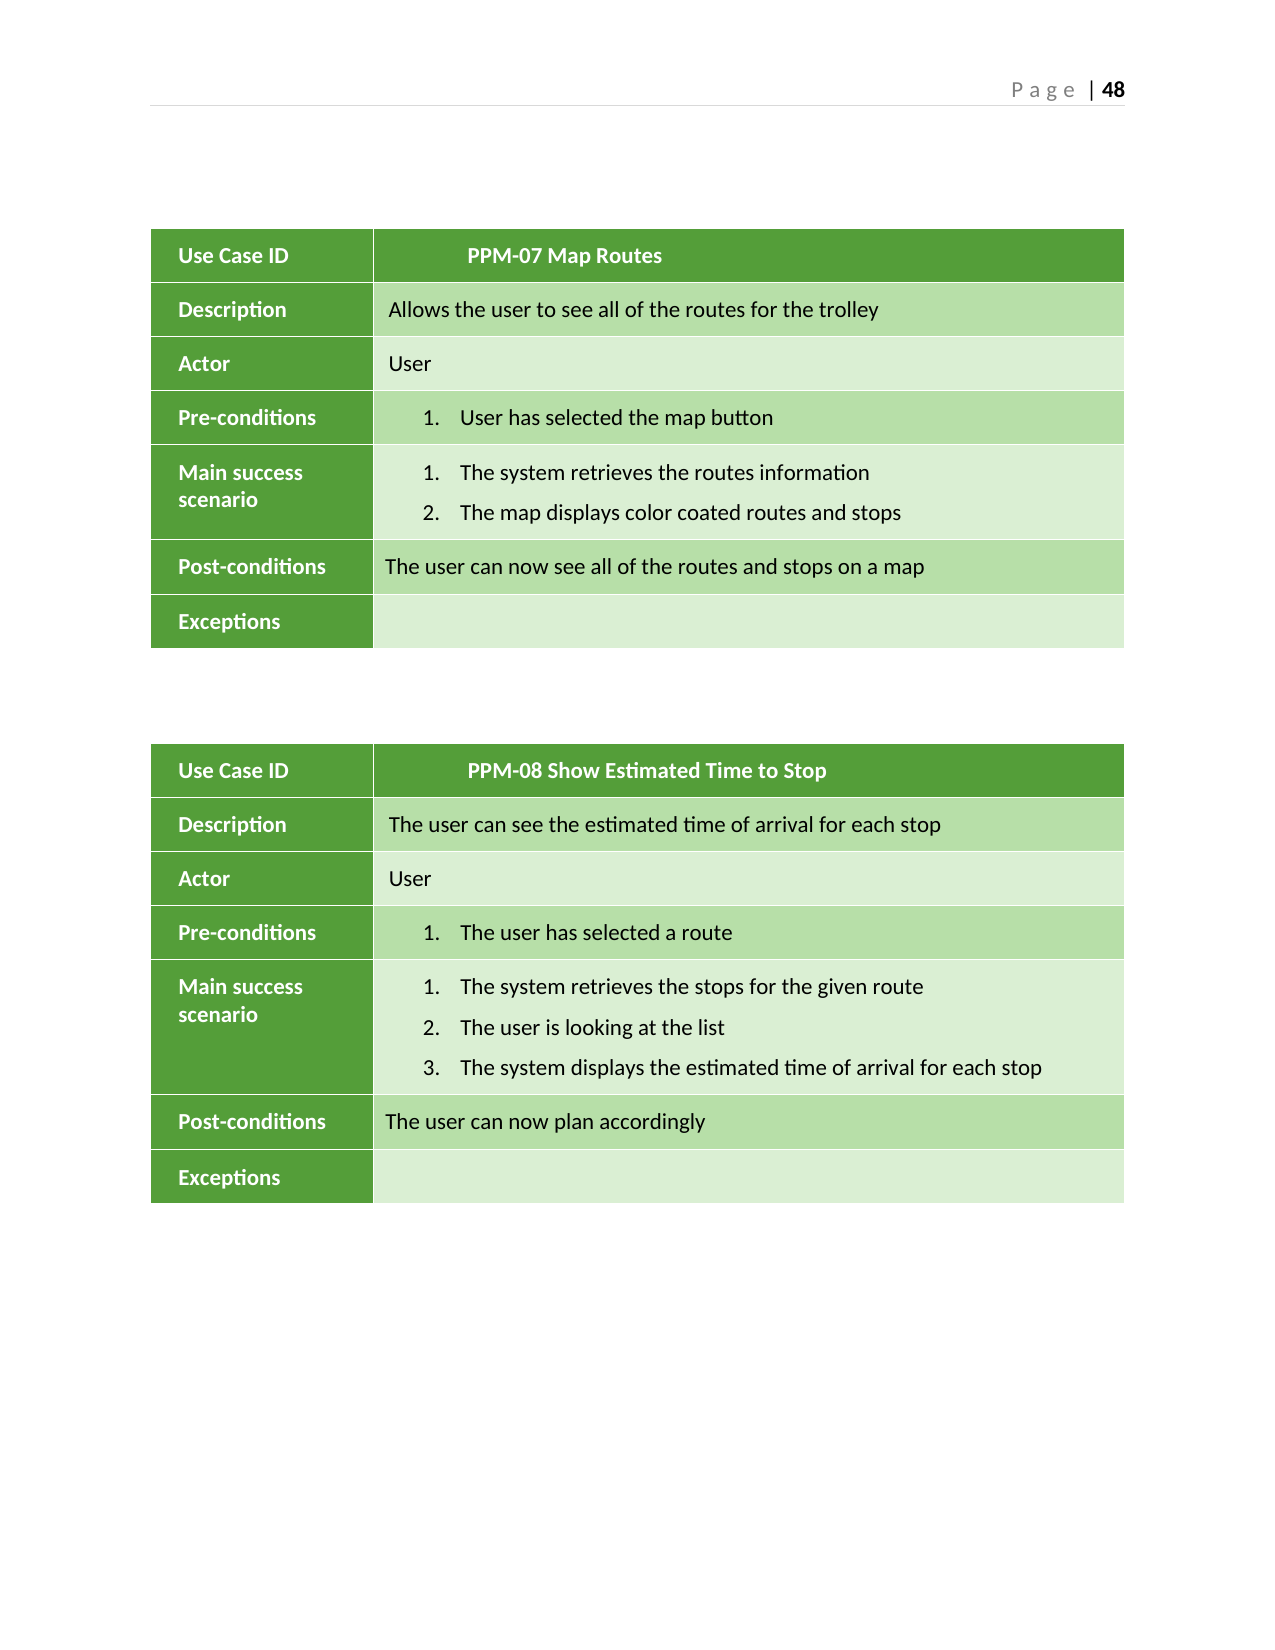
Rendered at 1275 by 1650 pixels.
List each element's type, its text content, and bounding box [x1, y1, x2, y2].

table_cell The user can now plan accordingly [374, 1095, 1124, 1149]
table_cell User has selected the map button [374, 391, 1124, 444]
table_cell Post-conditions [151, 1095, 373, 1149]
table_cell Exceptions [151, 595, 373, 648]
table_cell Description [151, 798, 373, 851]
table_header PPM-07 Map Routes [374, 229, 1124, 282]
table_cell [374, 1150, 1124, 1203]
table_cell User [374, 337, 1124, 390]
table_cell Allows the user to see all of the routes for the trolley [374, 283, 1124, 336]
table_cell User [374, 852, 1124, 905]
table_cell Description [151, 283, 373, 336]
table_header Use Case ID [151, 229, 373, 282]
table_cell Exceptions [151, 1150, 373, 1203]
table_cell Main success scenario [151, 445, 373, 539]
table_header PPM-08 Show Estimated Time to Stop [374, 744, 1124, 797]
table_cell The user can see the estimated time of arrival for each stop [374, 798, 1124, 851]
table_cell The system retrieves the routes information The map displays color coated routes and stops [374, 445, 1124, 539]
table_cell Post-conditions [151, 540, 373, 594]
table_cell The user can now see all of the routes and stops on a map [374, 540, 1124, 594]
table_cell Actor [151, 337, 373, 390]
table_cell [374, 595, 1124, 648]
table_cell The system retrieves the stops for the given route The user is looking at the list The system displays the estimated time of arrival for each stop [374, 960, 1124, 1094]
table_cell The user has selected a route [374, 906, 1124, 959]
table_cell Main success scenario [151, 960, 373, 1094]
table_cell Pre-conditions [151, 391, 373, 444]
table_cell Pre-conditions [151, 906, 373, 959]
table_cell Actor [151, 852, 373, 905]
table_header Use Case ID [151, 744, 373, 797]
